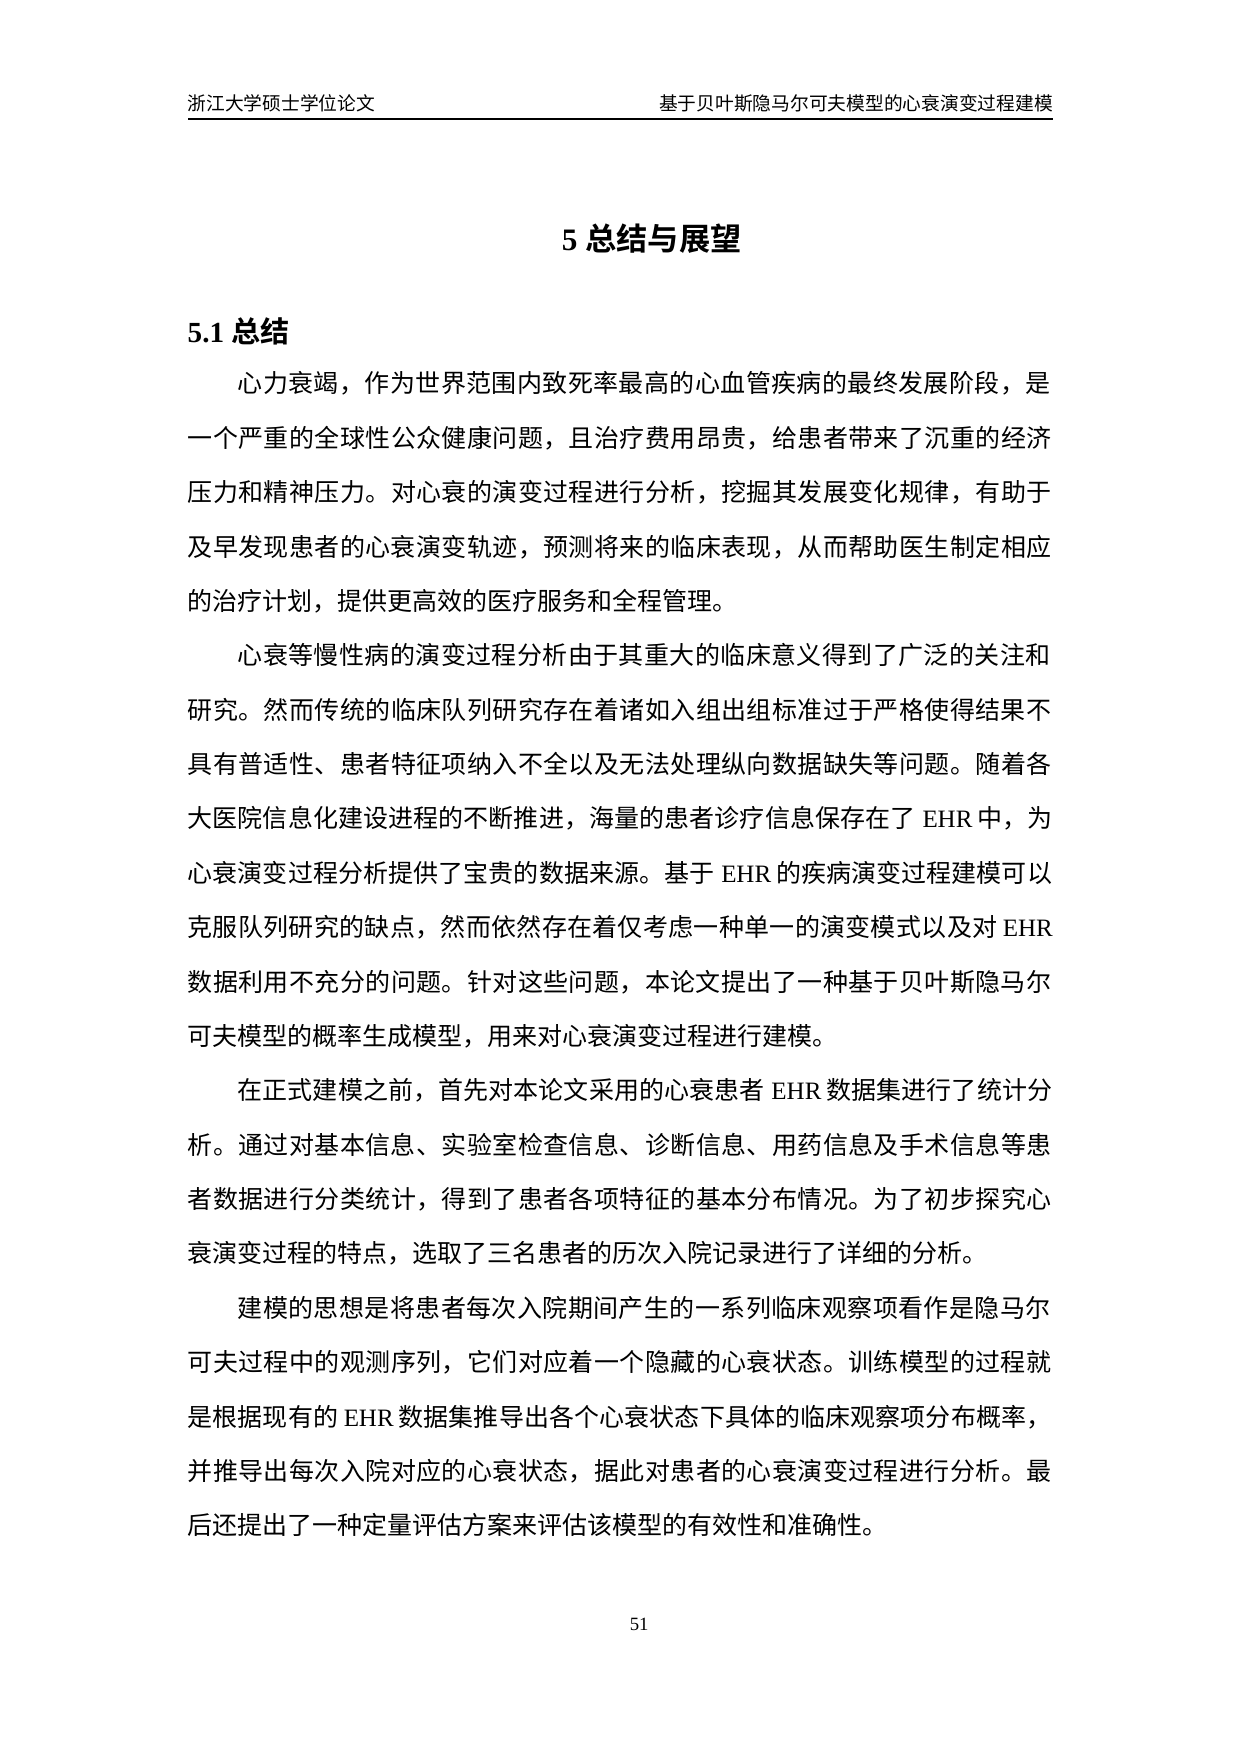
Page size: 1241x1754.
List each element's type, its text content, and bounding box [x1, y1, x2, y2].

text 在正式建模之前，首先对本论文采用的心衰患者EHR数据集进行了统计分析。通过对基本信息、实验室检查信息、诊断信息、用药信息及手术信息等患者数据进行分类统计，得到了患者各项特征的基本分布情况。为了初步探究心衰演变过程的特点，选取了三名患者的历次入院记录进行了详细的分析。 [187, 1071, 1053, 1270]
subtitle 总结 [187, 309, 1053, 351]
text 心力衰竭，作为世界范围内致死率最高的心血管疾病的最终发展阶段，是一个严重的全球性公众健康问题，且治疗费用昂贵，给患者带来了沉重的经济压力和精神压力。对心衰的演变过程进行分析，挖掘其发展变化规律，有助于及早发现患者的心衰演变轨迹，预测将来的临床表现，从而帮助医生制定相应的治疗计划，提供更高效的医疗服务和全程管理。 [187, 364, 1053, 618]
subtitle 总结与展望 [187, 214, 1053, 259]
text 建模的思想是将患者每次入院期间产生的一系列临床观察项看作是隐马尔可夫过程中的观测序列，它们对应着一个隐藏的心衰状态。训练模型的过程就是根据现有的EHR数据集推导出各个心衰状态下具体的临床观察项分布概率，并推导出每次入院对应的心衰状态，据此对患者的心衰演变过程进行分析。最后还提出了一种定量评估方案来评估该模型的有效性和准确性。 [187, 1288, 1053, 1542]
text 心衰等慢性病的演变过程分析由于其重大的临床意义得到了广泛的关注和研究。然而传统的临床队列研究存在着诸如入组出组标准过于严格使得结果不具有普适性、患者特征项纳入不全以及无法处理纵向数据缺失等问题。随着各大医院信息化建设进程的不断推进，海量的患者诊疗信息保存在了EHR中，为心衰演变过程分析提供了宝贵的数据来源。基于EHR的疾病演变过程建模可以克服队列研究的缺点，然而依然存在着仅考虑一种单一的演变模式以及对EHR数据利用不充分的问题。针对这些问题，本论文提出了一种基于贝叶斯隐马尔可夫模型的概率生成模型，用来对心衰演变过程进行建模。 [187, 636, 1053, 1053]
